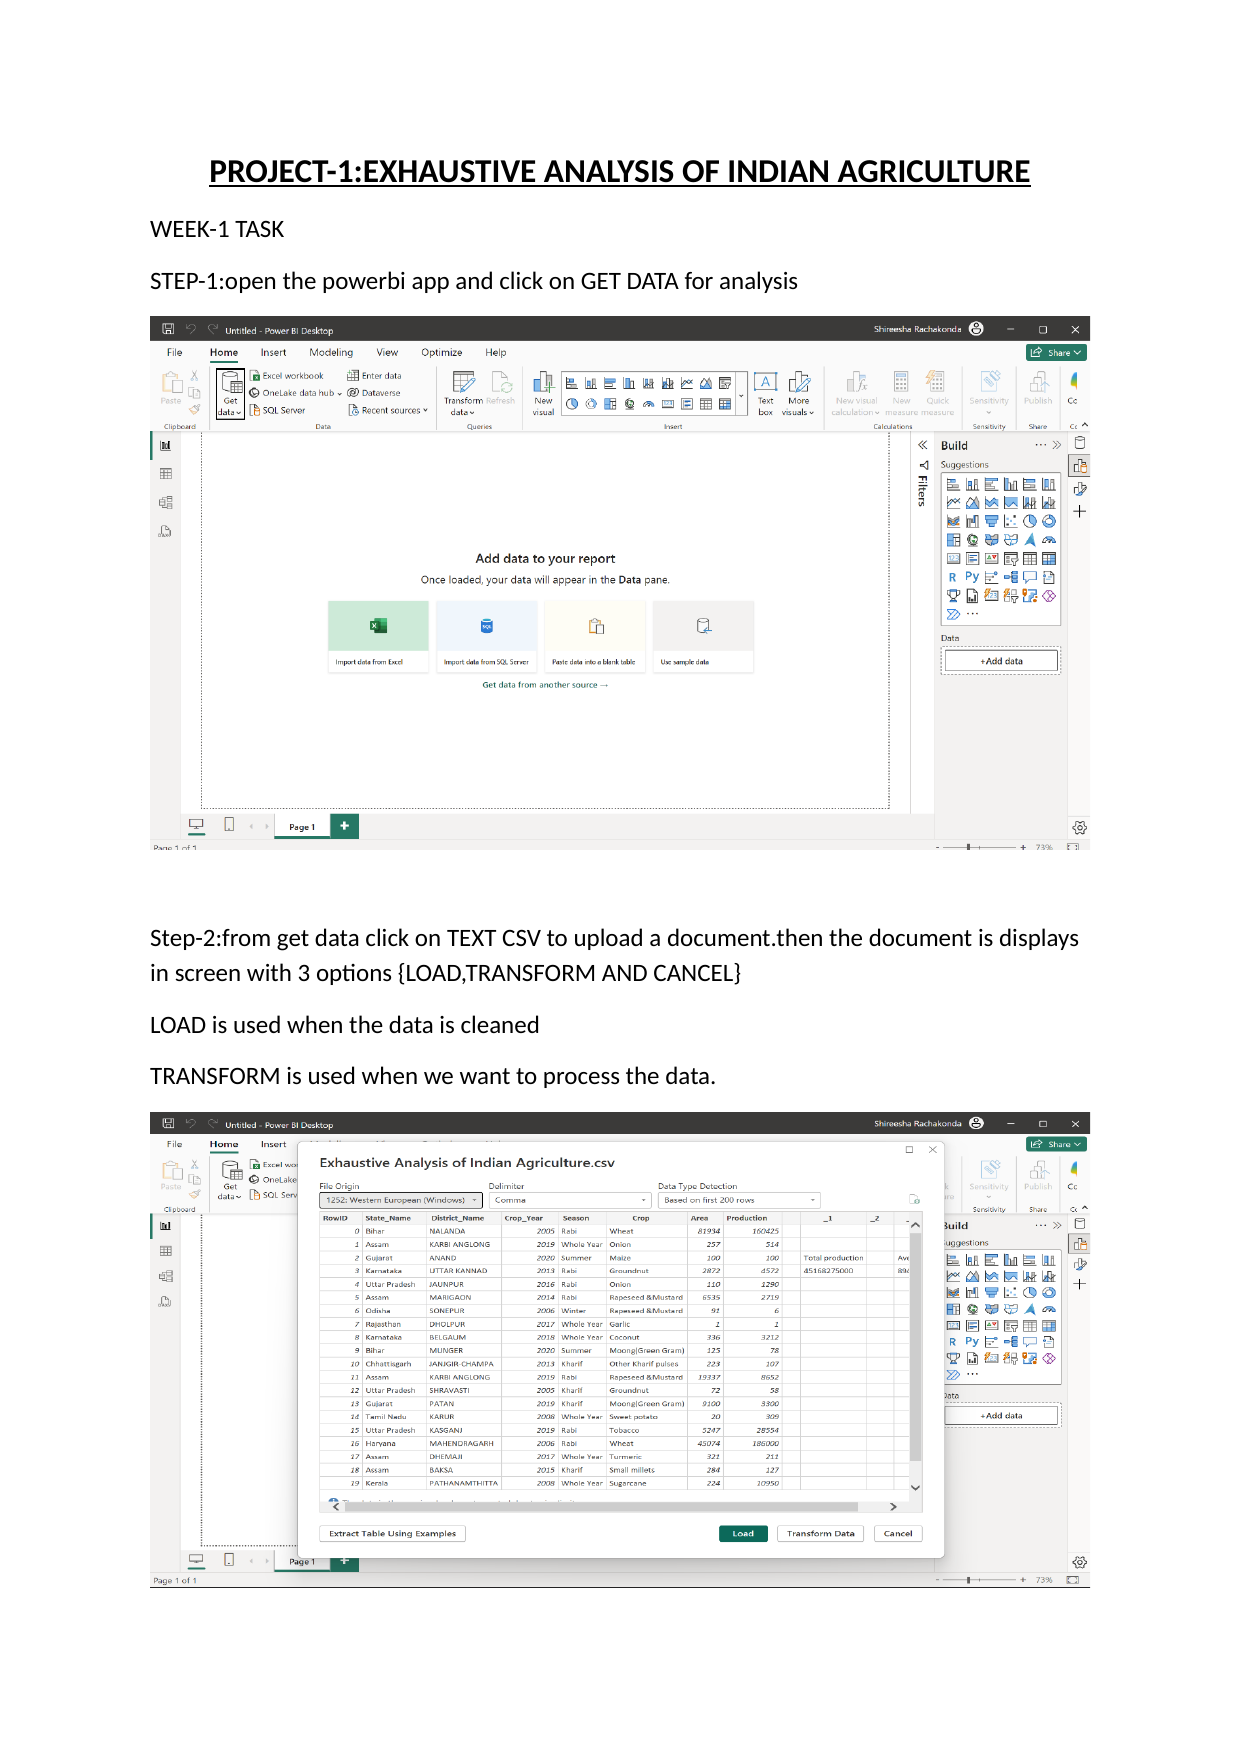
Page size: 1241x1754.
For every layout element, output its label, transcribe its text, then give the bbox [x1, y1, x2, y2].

text Step-2:from get data click on TEXT CSV to upload a document.then the document is displays in screen with 3 options {LOAD,TRANSFORM AND CANCEL} [150, 922, 1090, 988]
text PROJECT-1:EXHAUSTIVE ANALYSIS OF INDIAN AGRICULTURE [150, 150, 1090, 191]
picture [150, 1112, 1091, 1588]
text WEEK-1 TASK [150, 213, 1090, 244]
text LOAD is used when the data is cleaned [150, 1009, 1090, 1039]
text STEP-1:open the powerbi app and click on GET DATA for analysis [150, 265, 1090, 296]
picture [150, 316, 1091, 850]
text TRANSFORM is used when we want to process the data. [150, 1061, 1090, 1091]
